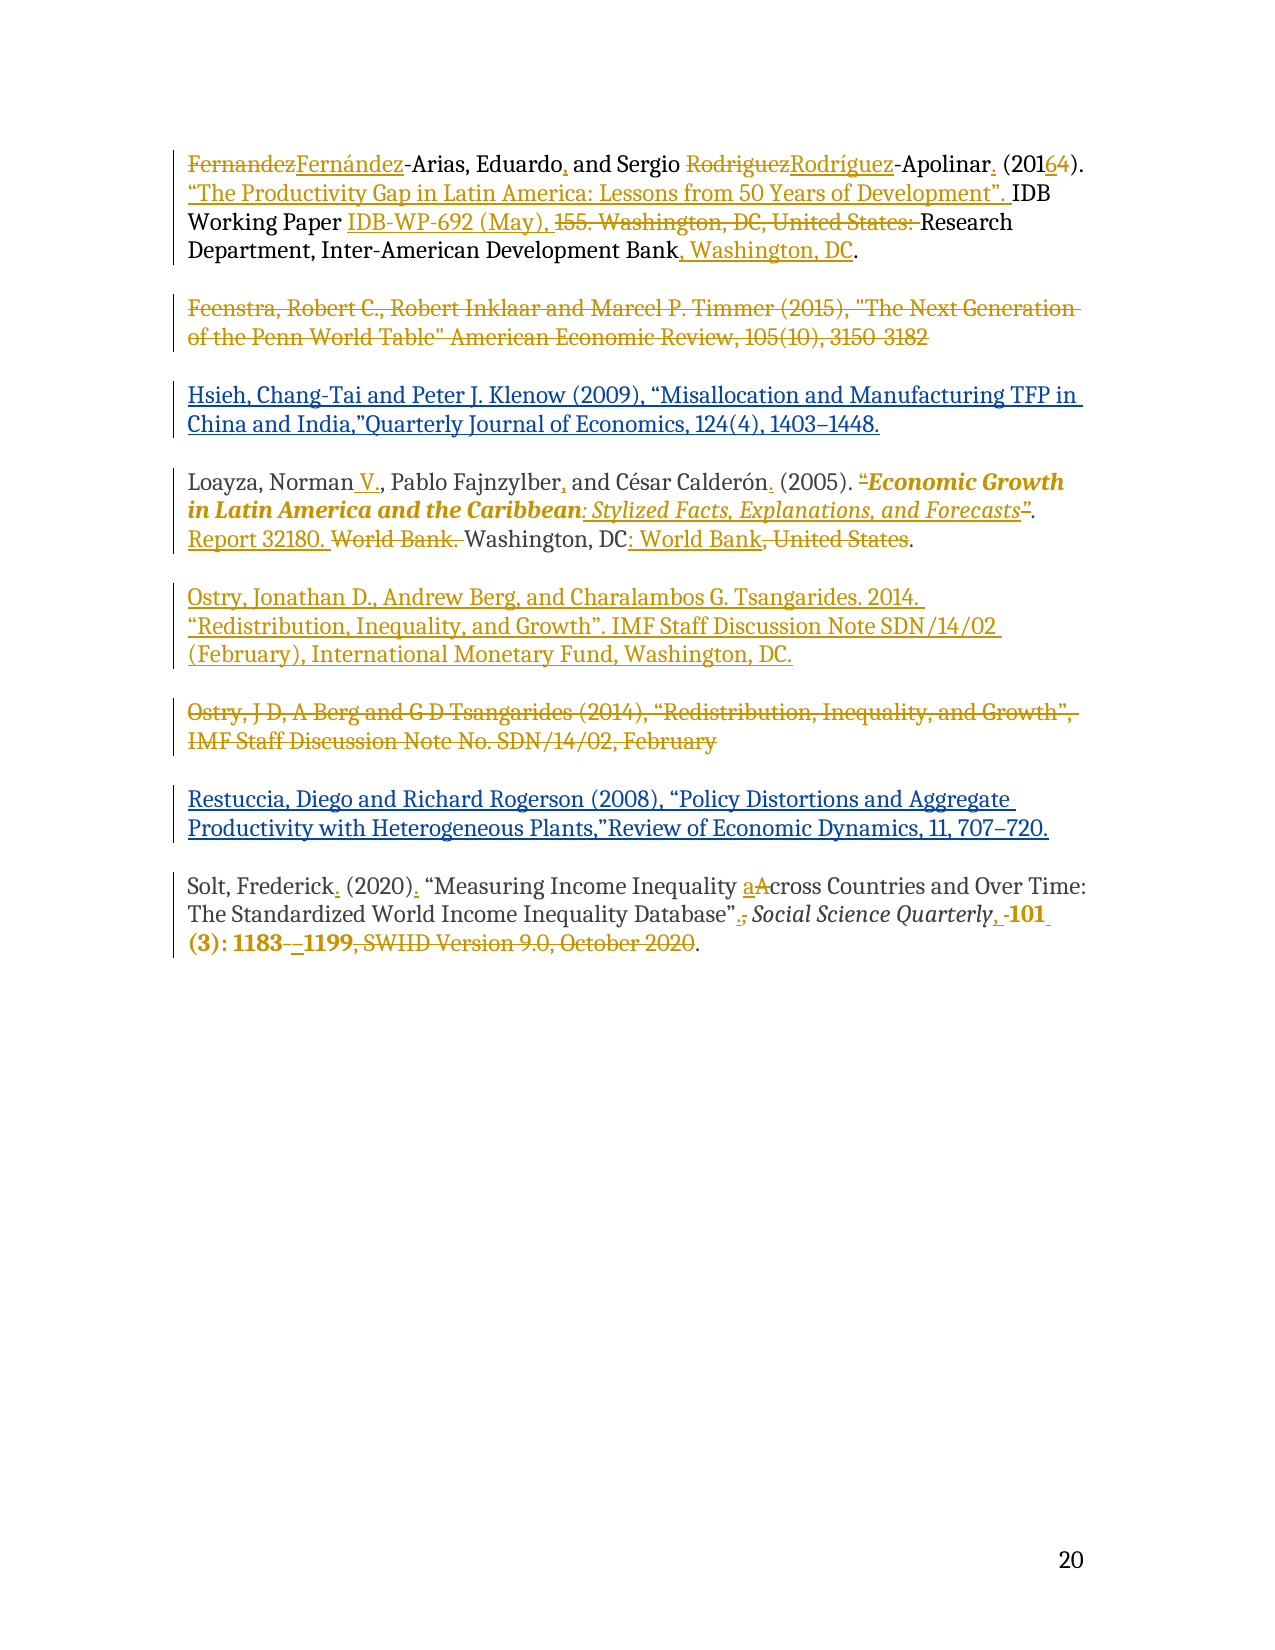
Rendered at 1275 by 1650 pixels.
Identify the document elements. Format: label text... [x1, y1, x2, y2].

text -Arias, Eduardo and Sergio -Apolinar (201). IDB Working Paper Research Department, Inter-American Development Bank. [187, 150, 1087, 265]
text Solt, Frederick (2020) “Measuring Income Inequality cross Countries and Over Time: The Standardized World Income Inequality Database” Social Science Quarterly101(3): 11831199. [187, 872, 1087, 958]
text Loayza, Norman, Pablo Fajnzylber and César Calderón (2005). Economic Growth in Latin America and the Caribbean. Washington, DC. [187, 467, 1087, 554]
